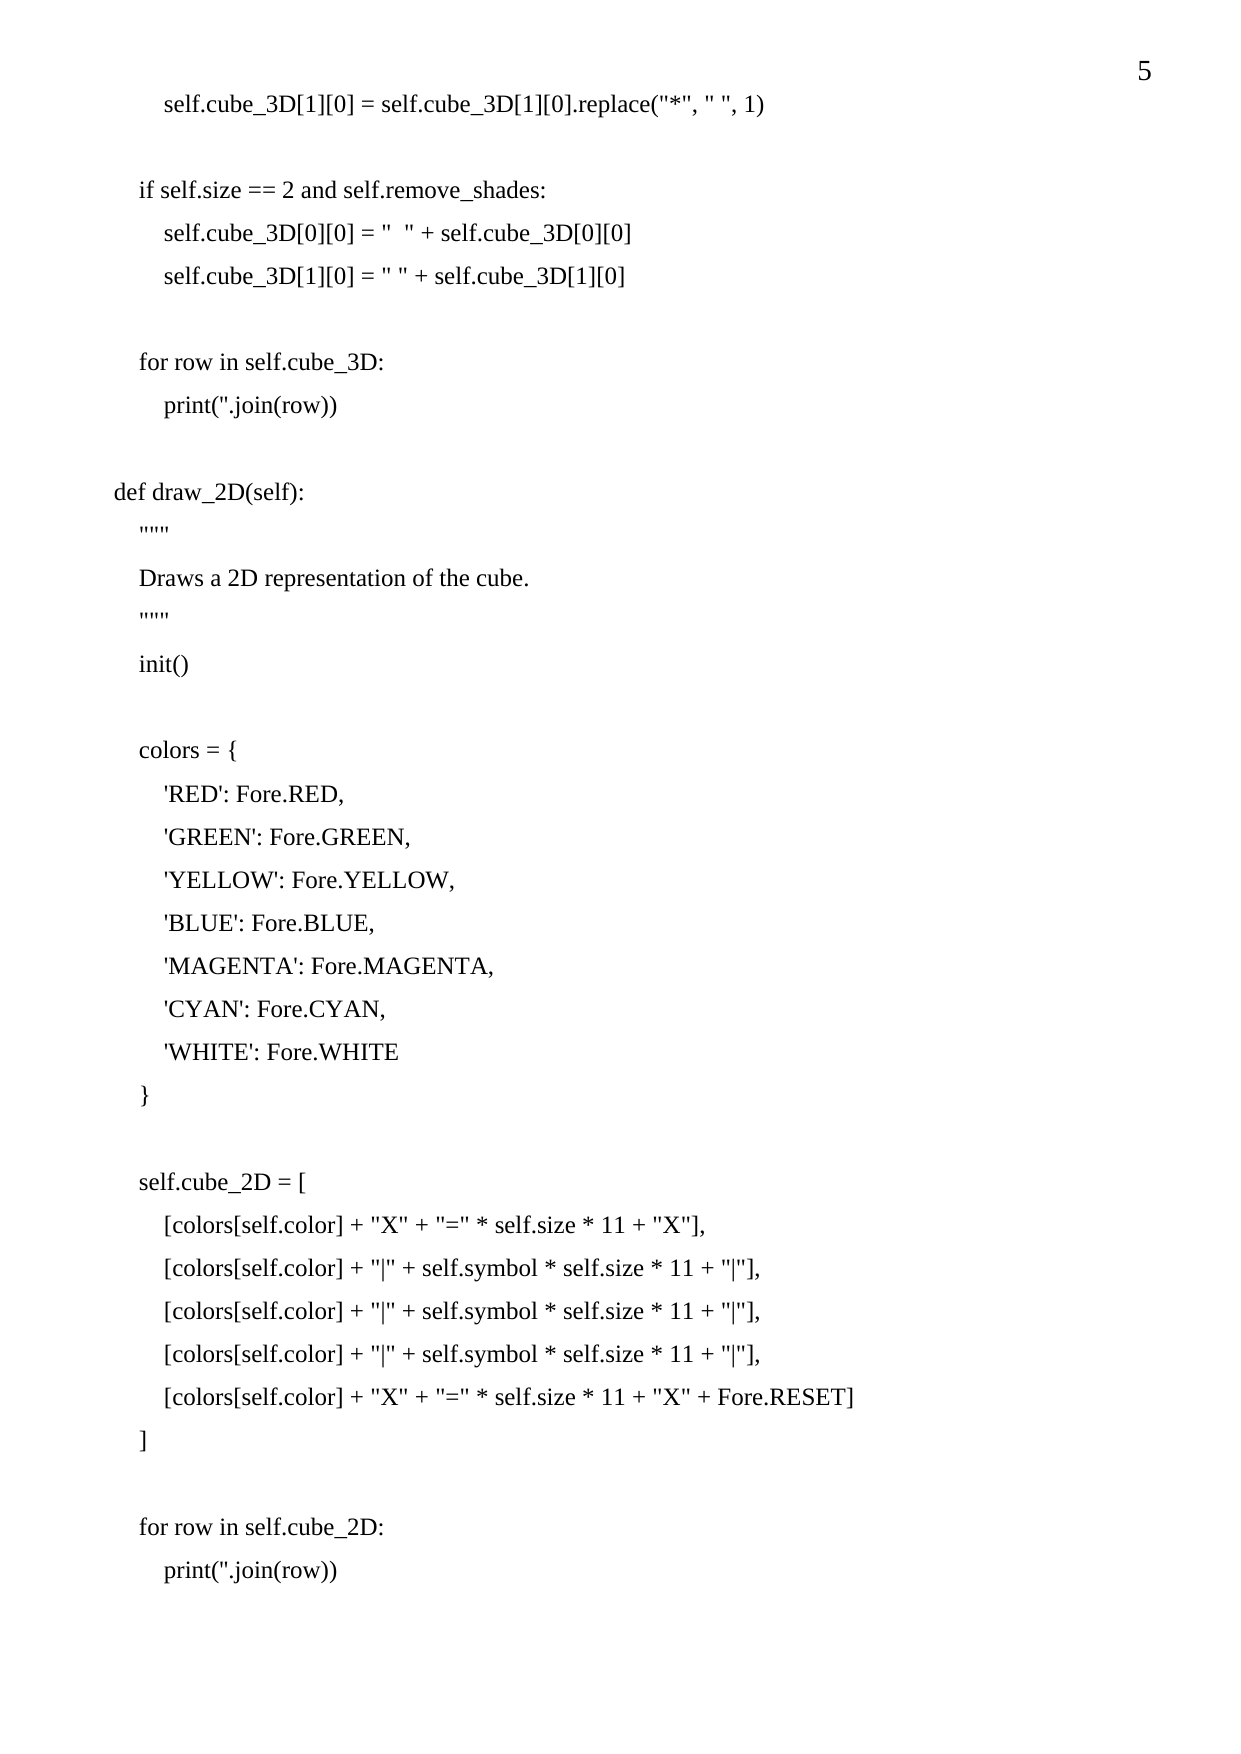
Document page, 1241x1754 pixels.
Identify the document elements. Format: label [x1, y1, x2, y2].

text [89, 89, 1152, 1627]
